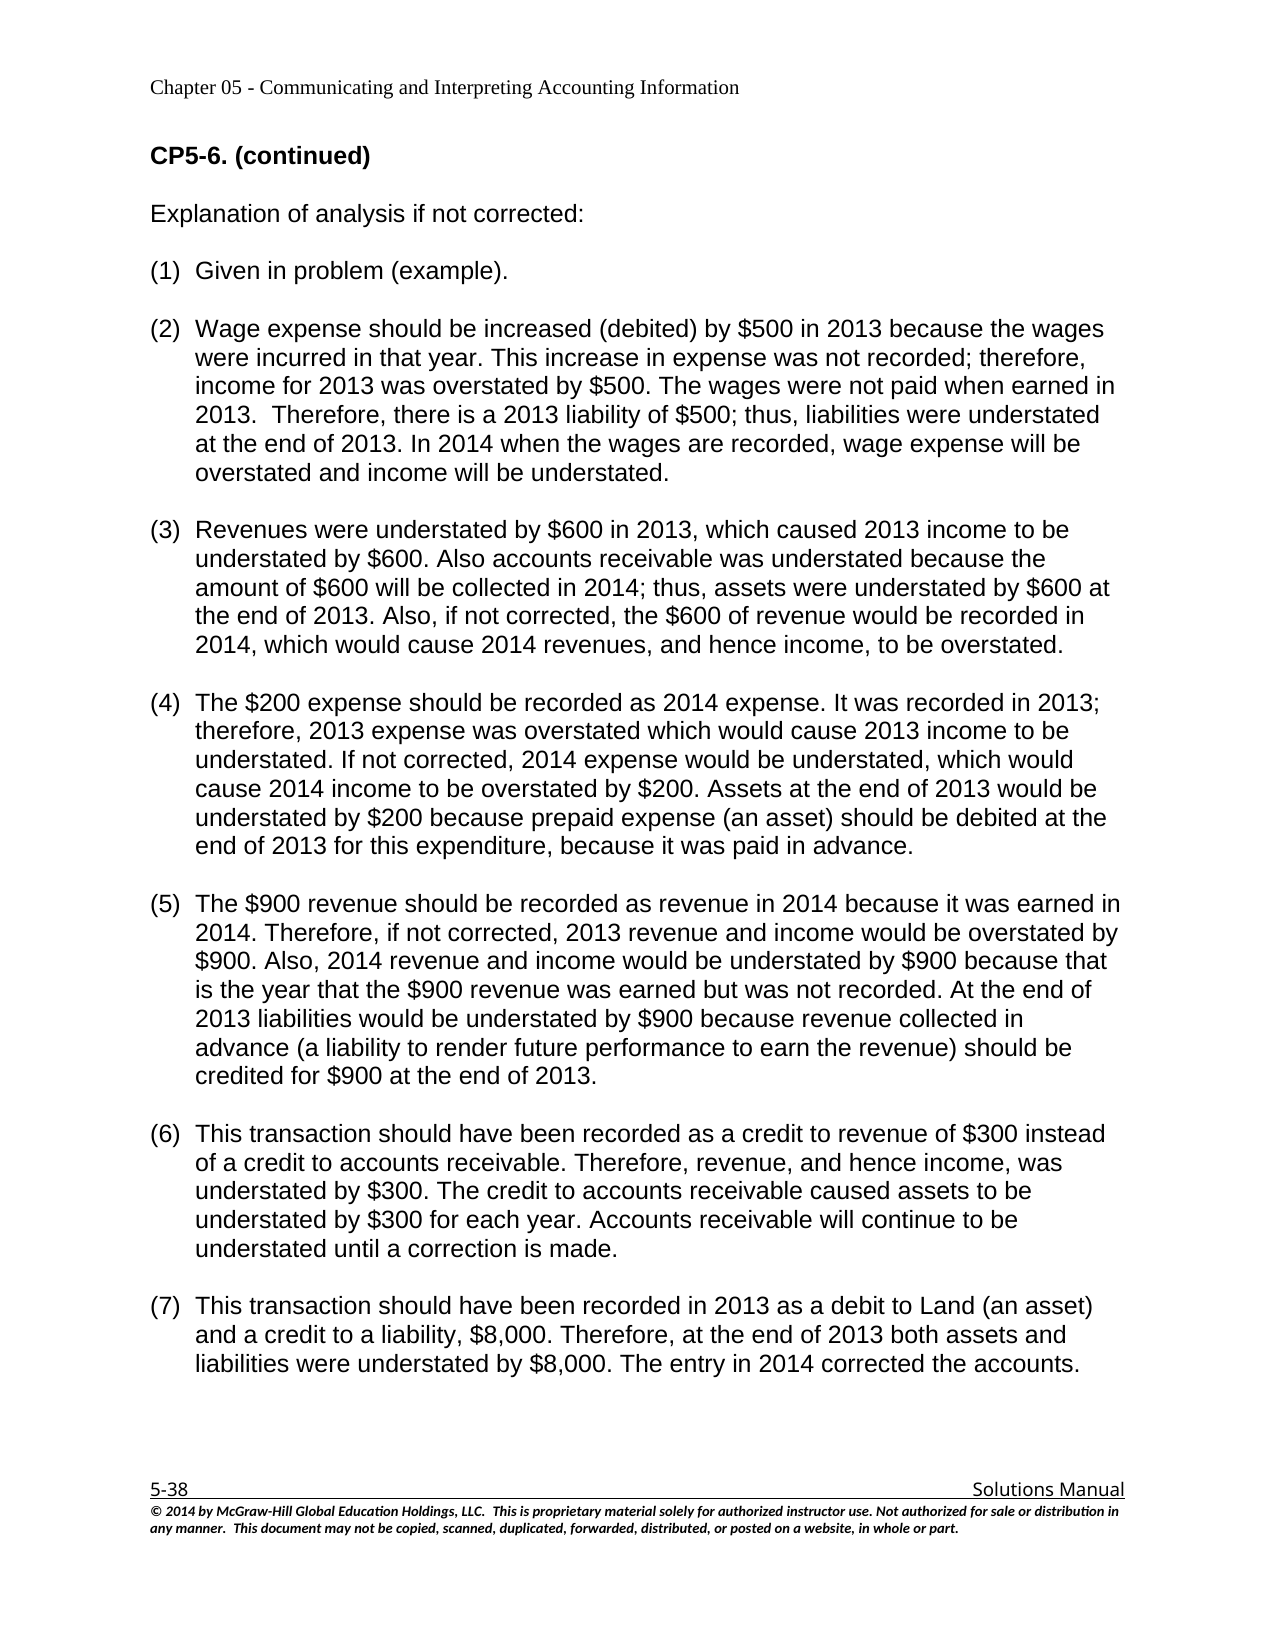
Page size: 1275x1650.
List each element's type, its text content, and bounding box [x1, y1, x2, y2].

text (1) Given in problem (example). [150, 256, 1125, 285]
text (7) This transaction should have been recorded in 2013 as a debit to Land (an asset) and a credit to a liability, $8,000. Therefore, at the end of 2013 both assets and liabilities were understated by $8,000. The entry in 2014 corrected the accounts. [150, 1291, 1125, 1377]
text (4) The $200 expense should be recorded as 2014 expense. It was recorded in 2013; therefore, 2013 expense was overstated which would cause 2013 income to be understated. If not corrected, 2014 expense would be understated, which would cause 2014 income to be overstated by $200. Assets at the end of 2013 would be understated by $200 because prepaid expense (an asset) should be debited at the end of 2013 for this expenditure, because it was paid in advance. [150, 687, 1125, 860]
text (2) Wage expense should be increased (debited) by $500 in 2013 because the wages were incurred in that year. This increase in expense was not recorded; therefore, income for 2013 was overstated by $500. The wages were not paid when earned in 2013. Therefore, there is a 2013 liability of $500; thus, liabilities were understated at the end of 2013. In 2014 when the wages are recorded, wage expense will be overstated and income will be understated. [150, 314, 1125, 486]
text (6) This transaction should have been recorded as a credit to revenue of $300 instead of a credit to accounts receivable. Therefore, revenue, and hence income, was understated by $300. The credit to accounts receivable caused assets to be understated by $300 for each year. Accounts receivable will continue to be understated until a correction is made. [150, 1119, 1125, 1262]
text Explanation of analysis if not corrected: [150, 199, 1125, 227]
text CP5-6. (continued) [150, 141, 1125, 170]
text (3) Revenues were understated by $600 in 2013, which caused 2013 income to be understated by $600. Also accounts receivable was understated because the amount of $600 will be collected in 2014; thus, assets were understated by $600 at the end of 2013. Also, if not corrected, the $600 of revenue would be recorded in 2014, which would cause 2014 revenues, and hence income, to be overstated. [150, 515, 1125, 659]
text (5) The $900 revenue should be recorded as revenue in 2014 because it was earned in 2014. Therefore, if not corrected, 2013 revenue and income would be overstated by $900. Also, 2014 revenue and income would be understated by $900 because that is the year that the $900 revenue was earned but was not recorded. At the end of 2013 liabilities would be understated by $900 because revenue collected in advance (a liability to render future performance to earn the revenue) should be credited for $900 at the end of 2013. [150, 889, 1125, 1090]
